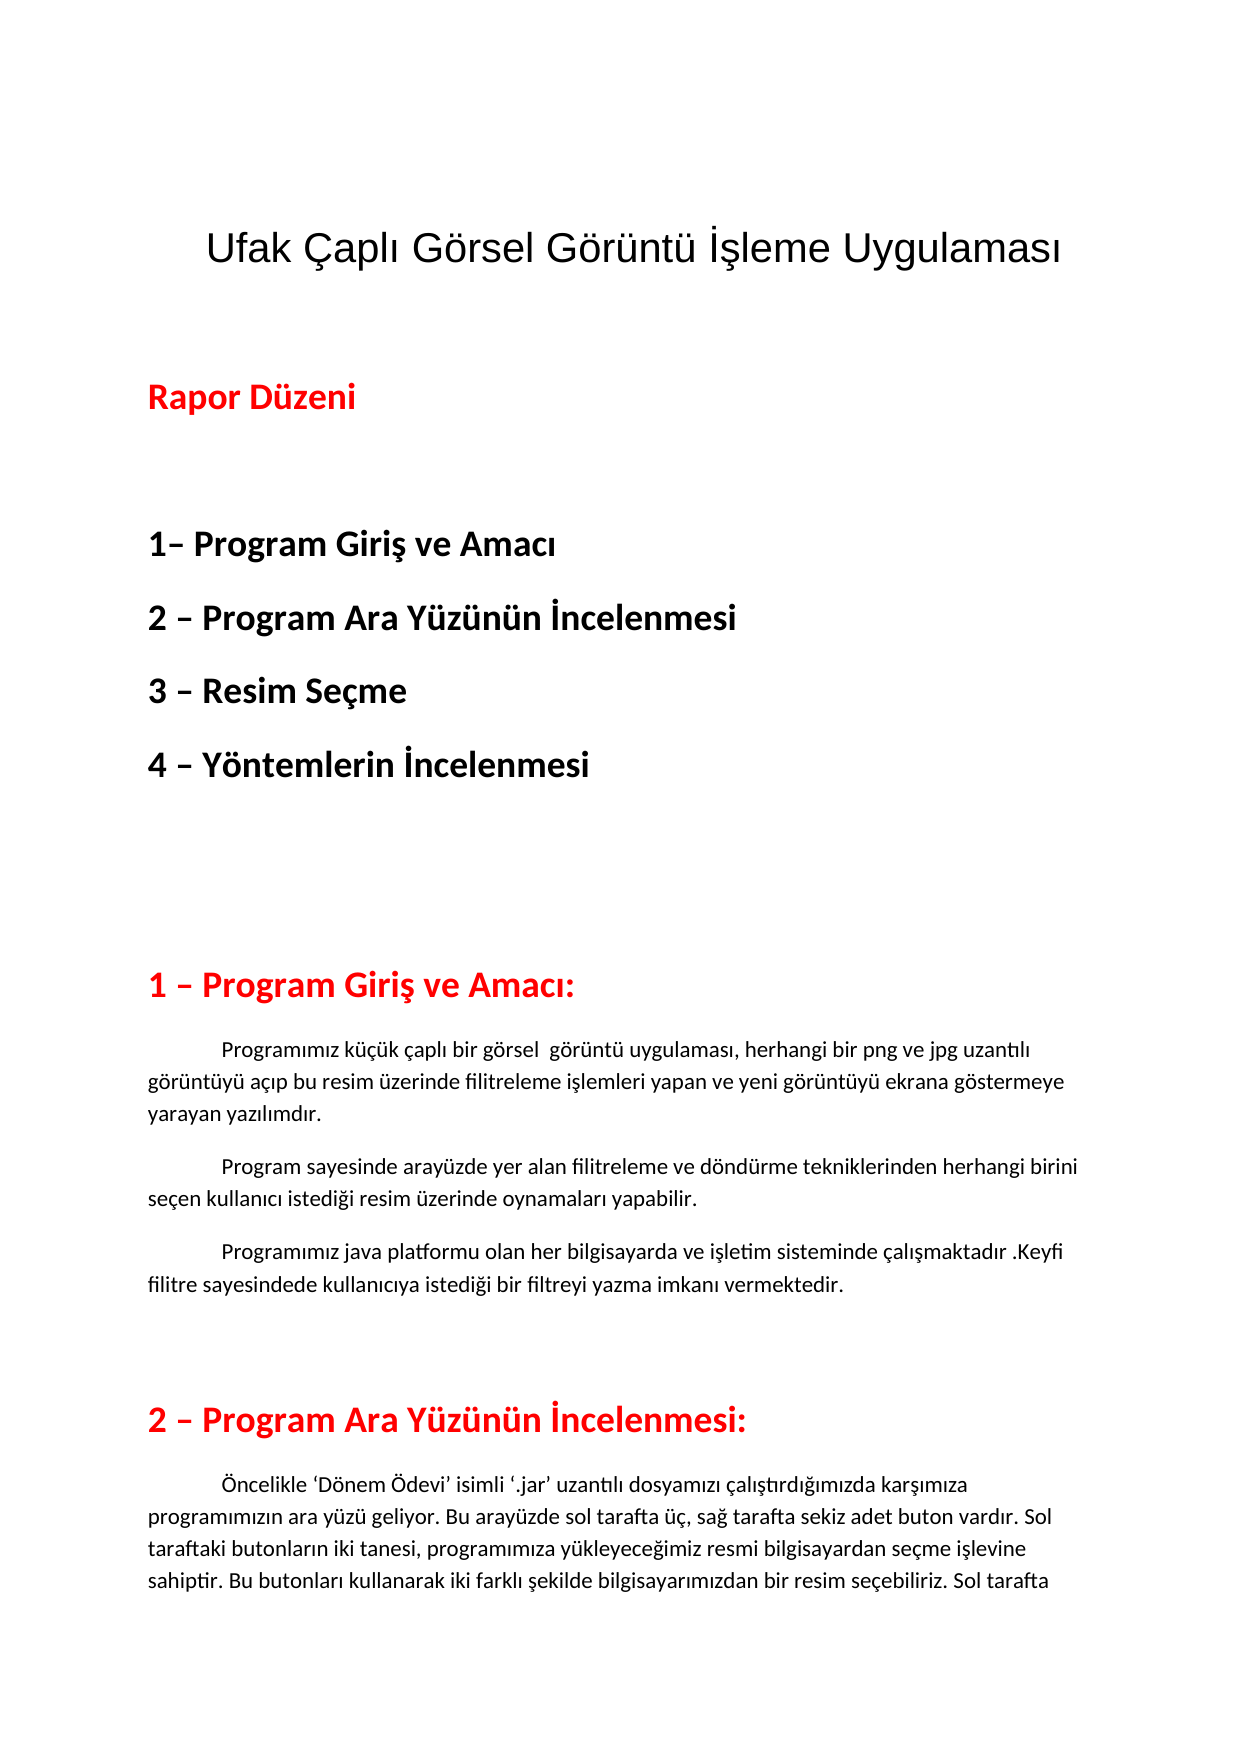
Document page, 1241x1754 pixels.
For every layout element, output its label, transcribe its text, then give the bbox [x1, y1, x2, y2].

text 1 – Program Giriş ve Amacı: [148, 961, 1093, 1007]
text Programımız java platformu olan her bilgisayarda ve işletim sisteminde çalışmaktadır .Keyfi filitre sayesindede kullanıcıya istediği bir filtreyi yazma imkanı vermektedir. [148, 1237, 1093, 1298]
text 3 – Resim Seçme [148, 667, 1093, 713]
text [148, 1470, 1093, 1594]
text 2 – Program Ara Yüzünün İncelenmesi: [148, 1396, 1093, 1442]
text Programımız küçük çaplı bir görsel görüntü uygulaması, herhangi bir png ve jpg uzantılı görüntüyü açıp bu resim üzerinde filitreleme işlemleri yapan ve yeni görüntüyü ekrana göstermeye yarayan yazılımdır. [148, 1035, 1093, 1127]
text Program sayesinde arayüzde yer alan filitreleme ve döndürme tekniklerinden herhangi birini seçen kullanıcı istediği resim üzerinde oynamaları yapabilir. [148, 1152, 1093, 1212]
text Rapor Düzeni [148, 373, 1093, 419]
text 4 – Yöntemlerin İncelenmesi [148, 741, 1093, 787]
text 1– Program Giriş ve Amacı [148, 520, 1093, 566]
text Ufak Çaplı Görsel Görüntü İşleme Uygulaması [148, 223, 1093, 271]
text 2 – Program Ara Yüzünün İncelenmesi [148, 594, 1093, 639]
